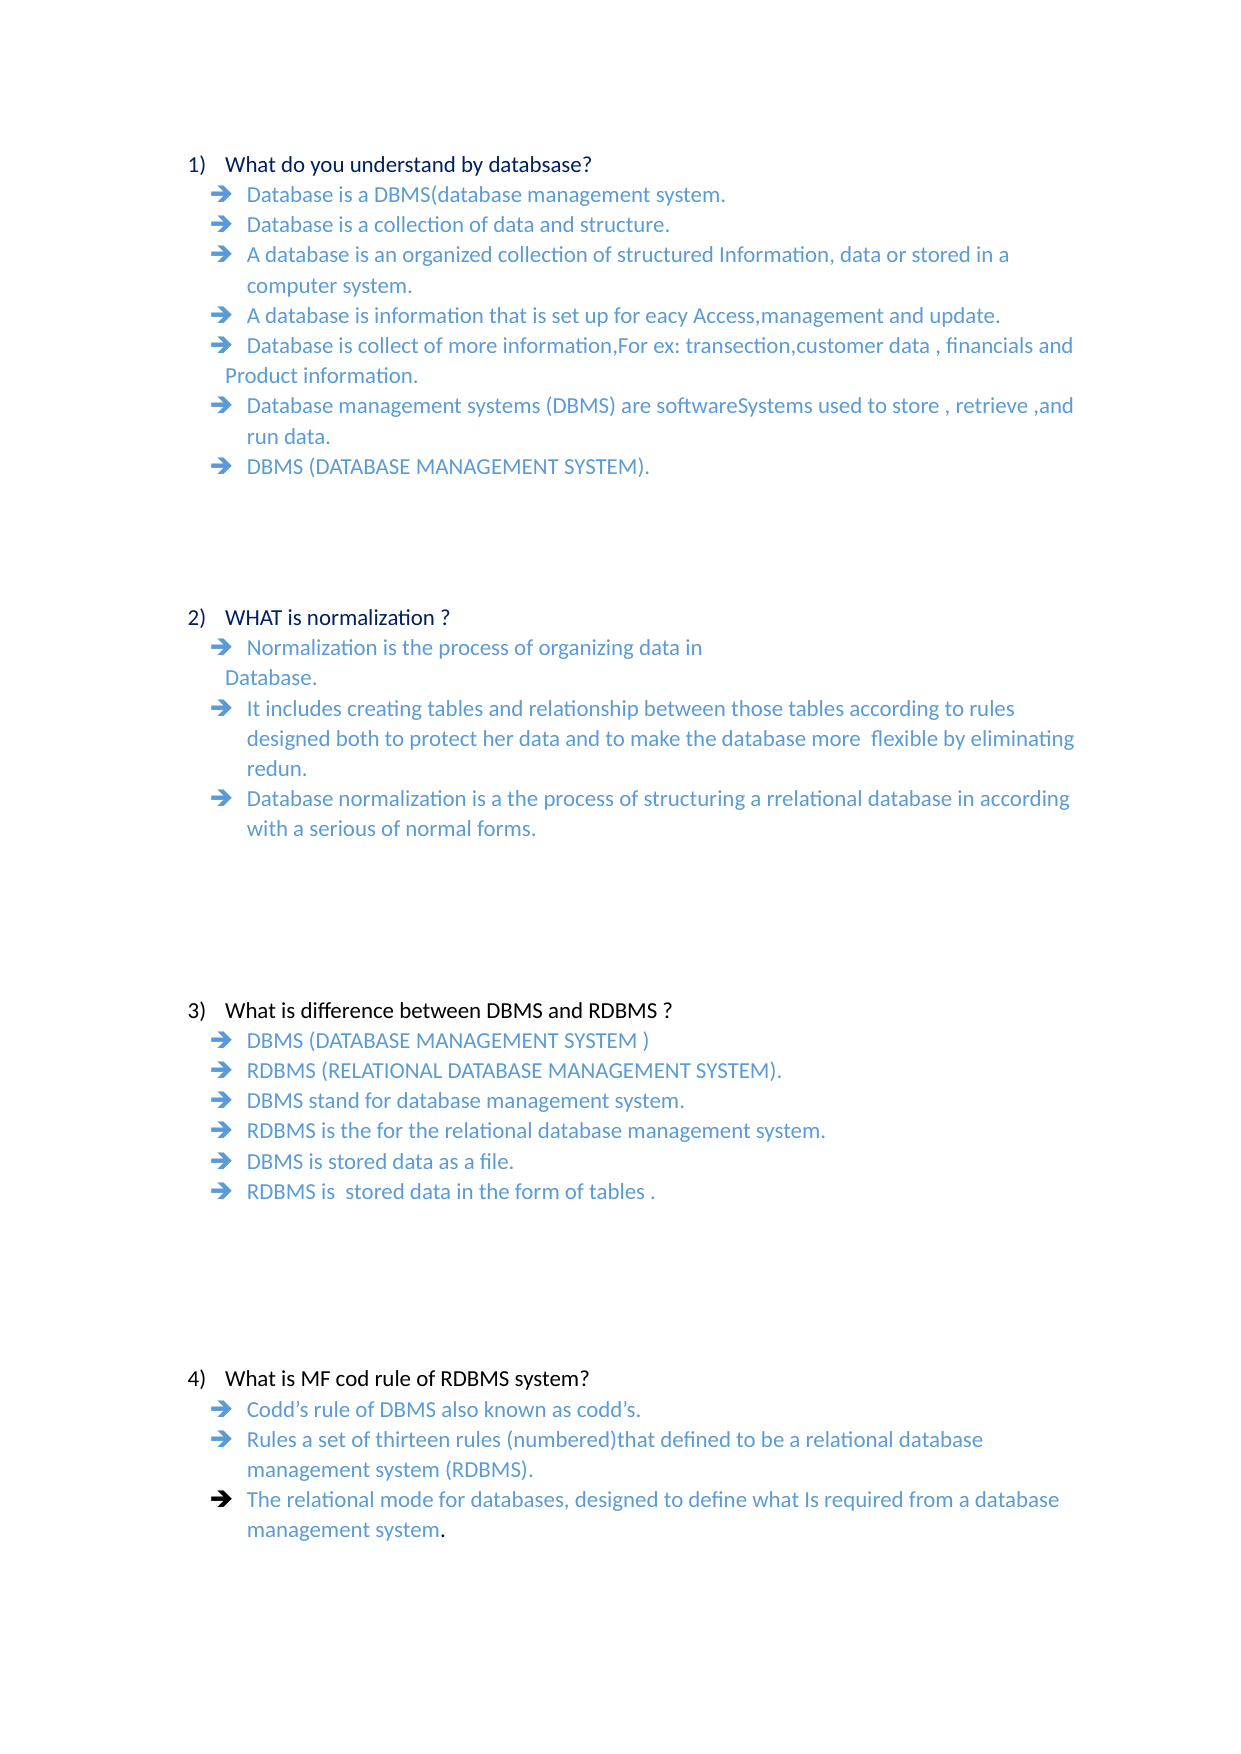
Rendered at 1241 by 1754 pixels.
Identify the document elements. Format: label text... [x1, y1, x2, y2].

list RDBMS is the for the relational database management system. [209, 1117, 1090, 1145]
list Rules a set of thirteen rules (numbered)that defined to be a relational database management system (RDBMS). [209, 1425, 1090, 1483]
list RDBMS (RELATIONAL DATABASE MANAGEMENT SYSTEM). [209, 1056, 1090, 1084]
list Codd’s rule of DBMS also known as codd’s. [209, 1395, 1090, 1423]
list RDBMS is stored data in the form of tables . [209, 1177, 1090, 1205]
list Database management systems (DBMS) are softwareSystems used to store , retrieve ,and run data. [209, 392, 1090, 450]
list It includes creating tables and relationship between those tables according to rules designed both to protect her data and to make the database more flexible by eliminating redun. [209, 694, 1090, 782]
list DBMS (DATABASE MANAGEMENT SYSTEM). [209, 452, 1090, 480]
list WHAT is normalization ? [187, 603, 1090, 631]
list Normalization is the process of organizing data in [209, 633, 1090, 661]
list A database is information that is set up for eacy Access,management and update. [209, 301, 1090, 329]
list DBMS (DATABASE MANAGEMENT SYSTEM ) [209, 1026, 1090, 1054]
list A database is an organized collection of structured Information, data or stored in a computer system. [209, 241, 1090, 299]
list Database is a collection of data and structure. [209, 210, 1090, 238]
list Product information. [225, 361, 1090, 389]
list What do you understand by databsase? [187, 150, 1090, 178]
list Database is a DBMS(database management system. [209, 180, 1090, 208]
list DBMS stand for database management system. [209, 1086, 1090, 1114]
list Database. [225, 663, 1090, 692]
list Database normalization is a the process of structuring a rrelational database in according with a serious of normal forms. [209, 784, 1090, 843]
list What is MF cod rule of RDBMS system? [187, 1364, 1090, 1393]
list The relational mode for databases, designed to define what Is required from a database management system. [209, 1485, 1090, 1544]
list What is difference between DBMS and RDBMS ? [187, 996, 1090, 1024]
list DBMS is stored data as a file. [209, 1147, 1090, 1175]
list Database is collect of more information,For ex: transection,customer data , financials and [209, 331, 1090, 359]
